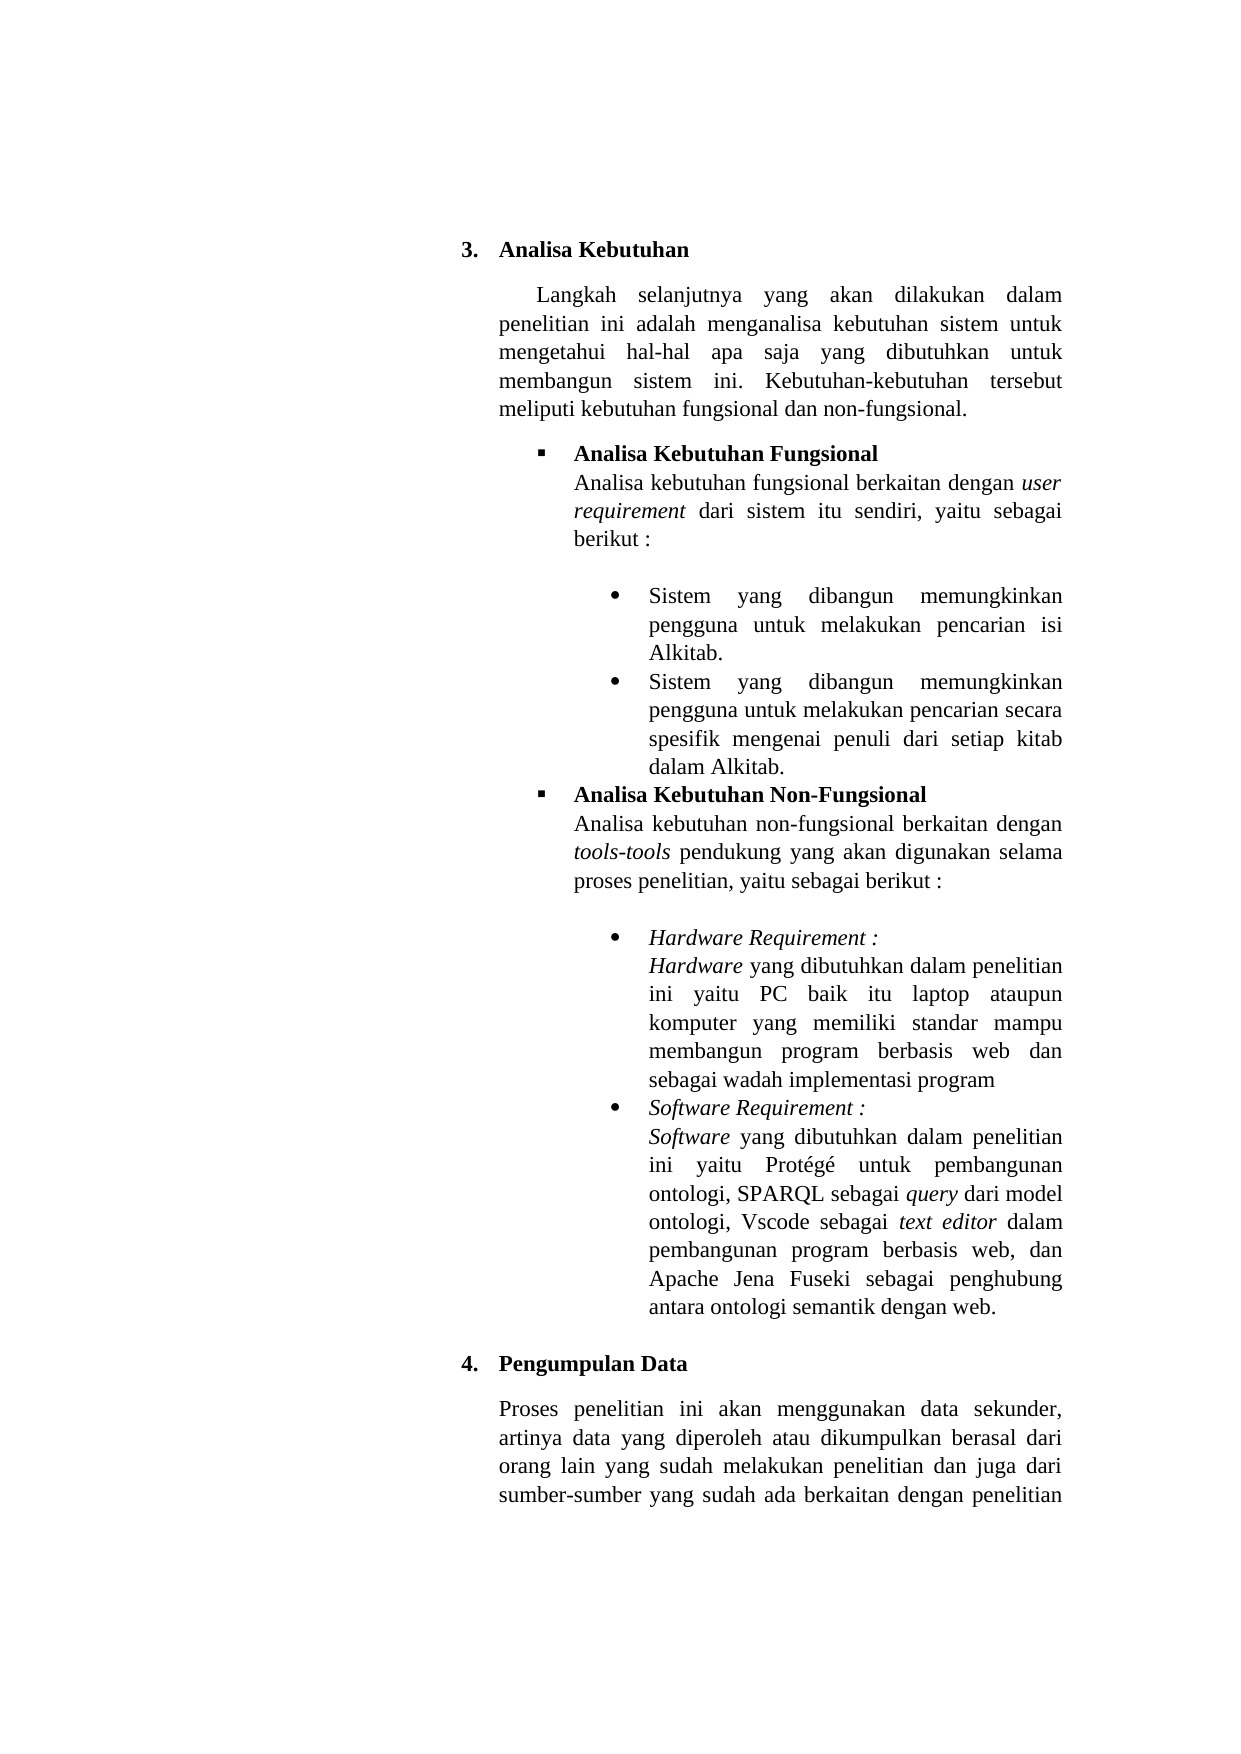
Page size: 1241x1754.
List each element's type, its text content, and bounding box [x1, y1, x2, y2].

list Analisa kebutuhan non-fungsional berkaitan dengan tools-tools pendukung yang akan digunakan selama proses penelitian, yaitu sebagai berikut : [574, 810, 1063, 893]
text Langkah selanjutnya yang akan dilakukan dalam penelitian ini adalah menganalisa kebutuhan sistem untuk mengetahui hal-hal apa saja yang dibutuhkan untuk membangun sistem ini. Kebutuhan-kebutuhan tersebut meliputi kebutuhan fungsional dan non-fungsional. [499, 281, 1063, 421]
list Software Requirement : [611, 1094, 1063, 1121]
list Pengumpulan Data [461, 1350, 1063, 1377]
list Analisa Kebutuhan Fungsional [536, 440, 1063, 467]
list Sistem yang dibangun memungkinkan pengguna untuk melakukan pencarian secara spesifik mengenai penuli dari setiap kitab dalam Alkitab. [611, 668, 1063, 779]
list Software yang dibutuhkan dalam penelitian ini yaitu Protégé untuk pembangunan ontologi, SPARQL sebagai query dari model ontologi, Vscode sebagai text editor dalam pembangunan program berbasis web, dan Apache Jena Fuseki sebagai penghubung antara ontologi semantik dengan web. [649, 1123, 1063, 1320]
list Analisa Kebutuhan Non-Fungsional [536, 781, 1063, 808]
list Analisa kebutuhan fungsional berkaitan dengan user requirement dari sistem itu sendiri, yaitu sebagai berikut : [574, 469, 1063, 552]
list Sistem yang dibangun memungkinkan pengguna untuk melakukan pencarian isi Alkitab. [611, 582, 1063, 666]
list Hardware yang dibutuhkan dalam penelitian ini yaitu PC baik itu laptop ataupun komputer yang memiliki standar mampu membangun program berbasis web dan sebagai wadah implementasi program [649, 952, 1063, 1092]
list Hardware Requirement : [611, 924, 1063, 950]
list Analisa Kebutuhan [461, 236, 1063, 263]
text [499, 1395, 1063, 1507]
